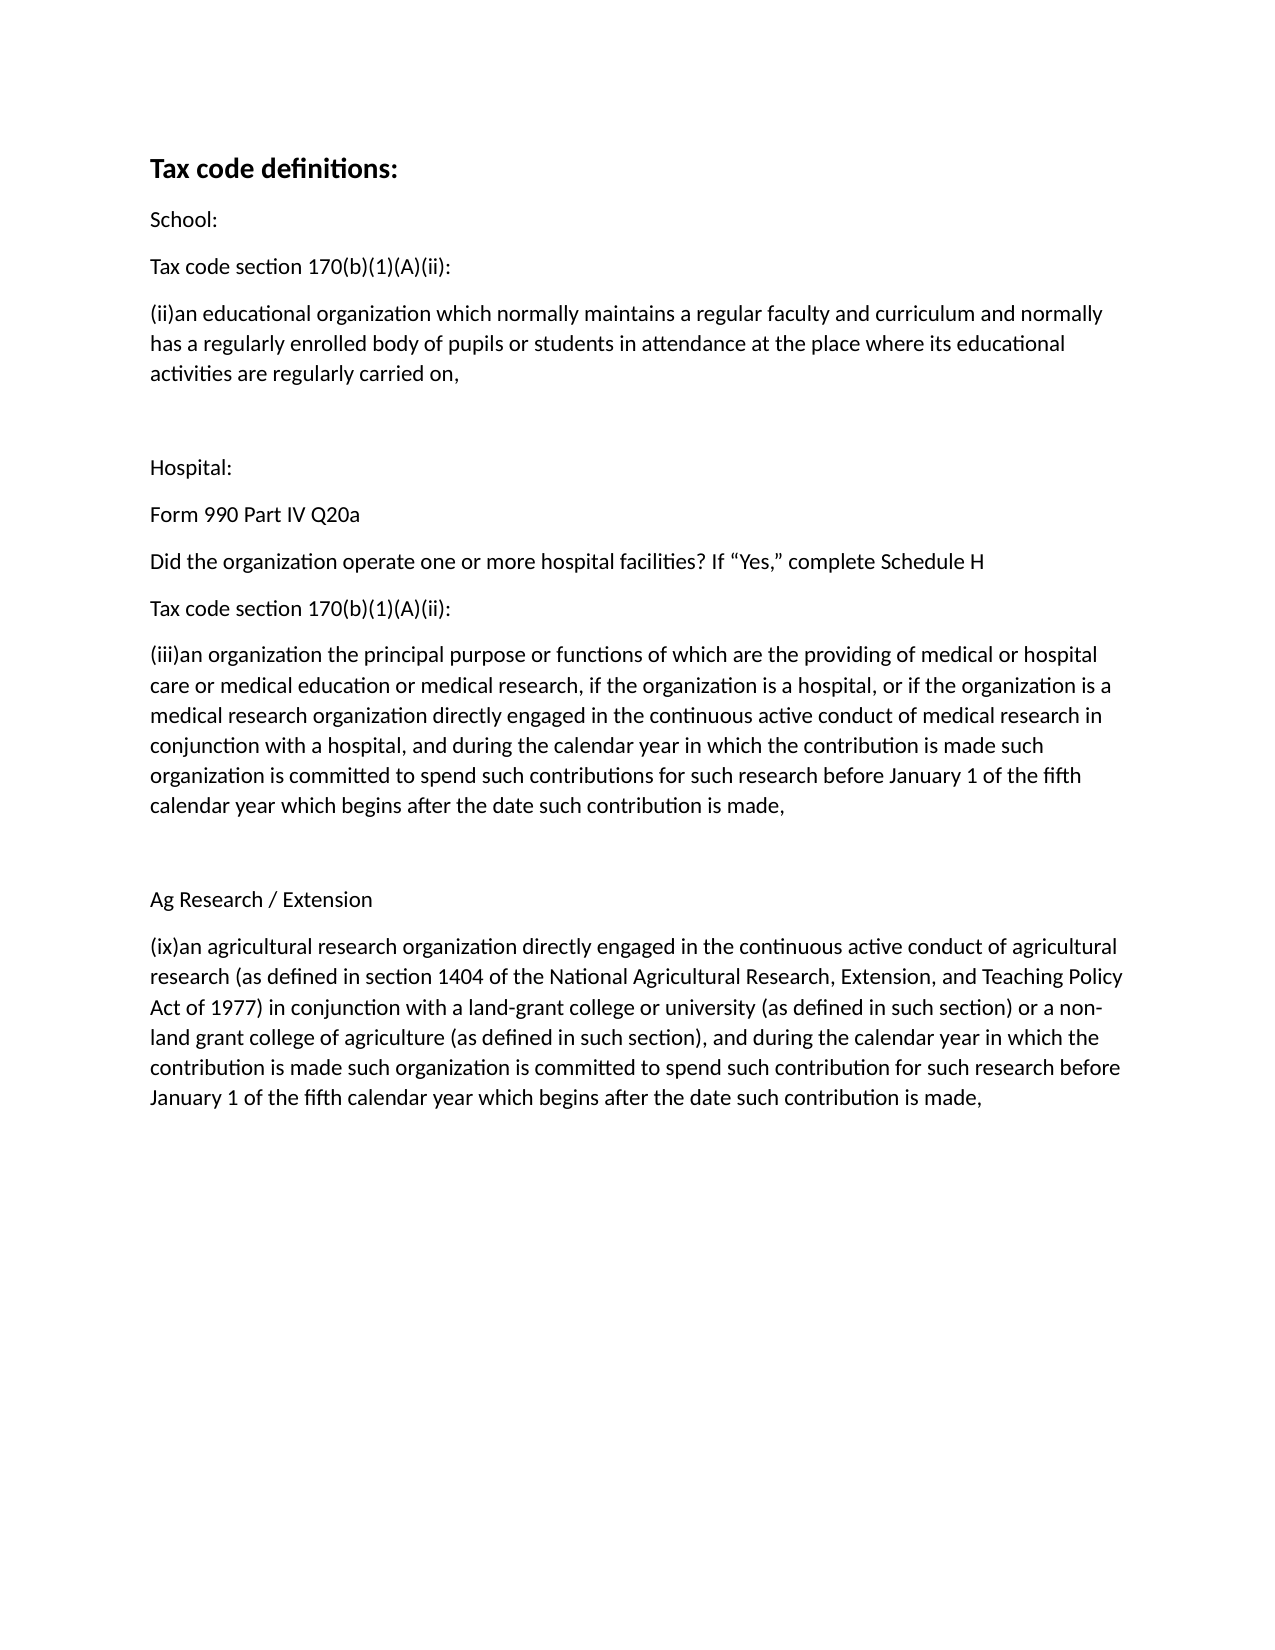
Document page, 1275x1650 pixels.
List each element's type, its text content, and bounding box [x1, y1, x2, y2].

text (ix)an agricultural research organization directly engaged in the continuous active conduct of agricultural research (as defined in section 1404 of the National Agricultural Research, Extension, and Teaching Policy Act of 1977) in conjunction with a land-grant college or university (as defined in such section) or a non-land grant college of agriculture (as defined in such section), and during the calendar year in which the contribution is made such organization is committed to spend such contribution for such research before January 1 of the fifth calendar year which begins after the date such contribution is made, [150, 932, 1125, 1111]
text Tax code definitions: [150, 150, 1125, 186]
text Did the organization operate one or more hospital facilities? If “Yes,” complete Schedule H [150, 547, 1125, 575]
text School: [150, 205, 1125, 233]
text Ag Research / Extension [150, 885, 1125, 913]
text (iii)an organization the principal purpose or functions of which are the providing of medical or hospital care or medical education or medical research, if the organization is a hospital, or if the organization is a medical research organization directly engaged in the continuous active conduct of medical research in conjunction with a hospital, and during the calendar year in which the contribution is made such organization is committed to spend such contributions for such research before January 1 of the fifth calendar year which begins after the date such contribution is made, [150, 641, 1125, 819]
text Hospital: [150, 453, 1125, 481]
text Tax code section 170(b)(1)(A)(ii): [150, 252, 1125, 280]
text Tax code section 170(b)(1)(A)(ii): [150, 594, 1125, 622]
text (ii)an educational organization which normally maintains a regular faculty and curriculum and normally has a regularly enrolled body of pupils or students in attendance at the place where its educational activities are regularly carried on, [150, 299, 1125, 387]
text Form 990 Part IV Q20a [150, 500, 1125, 528]
